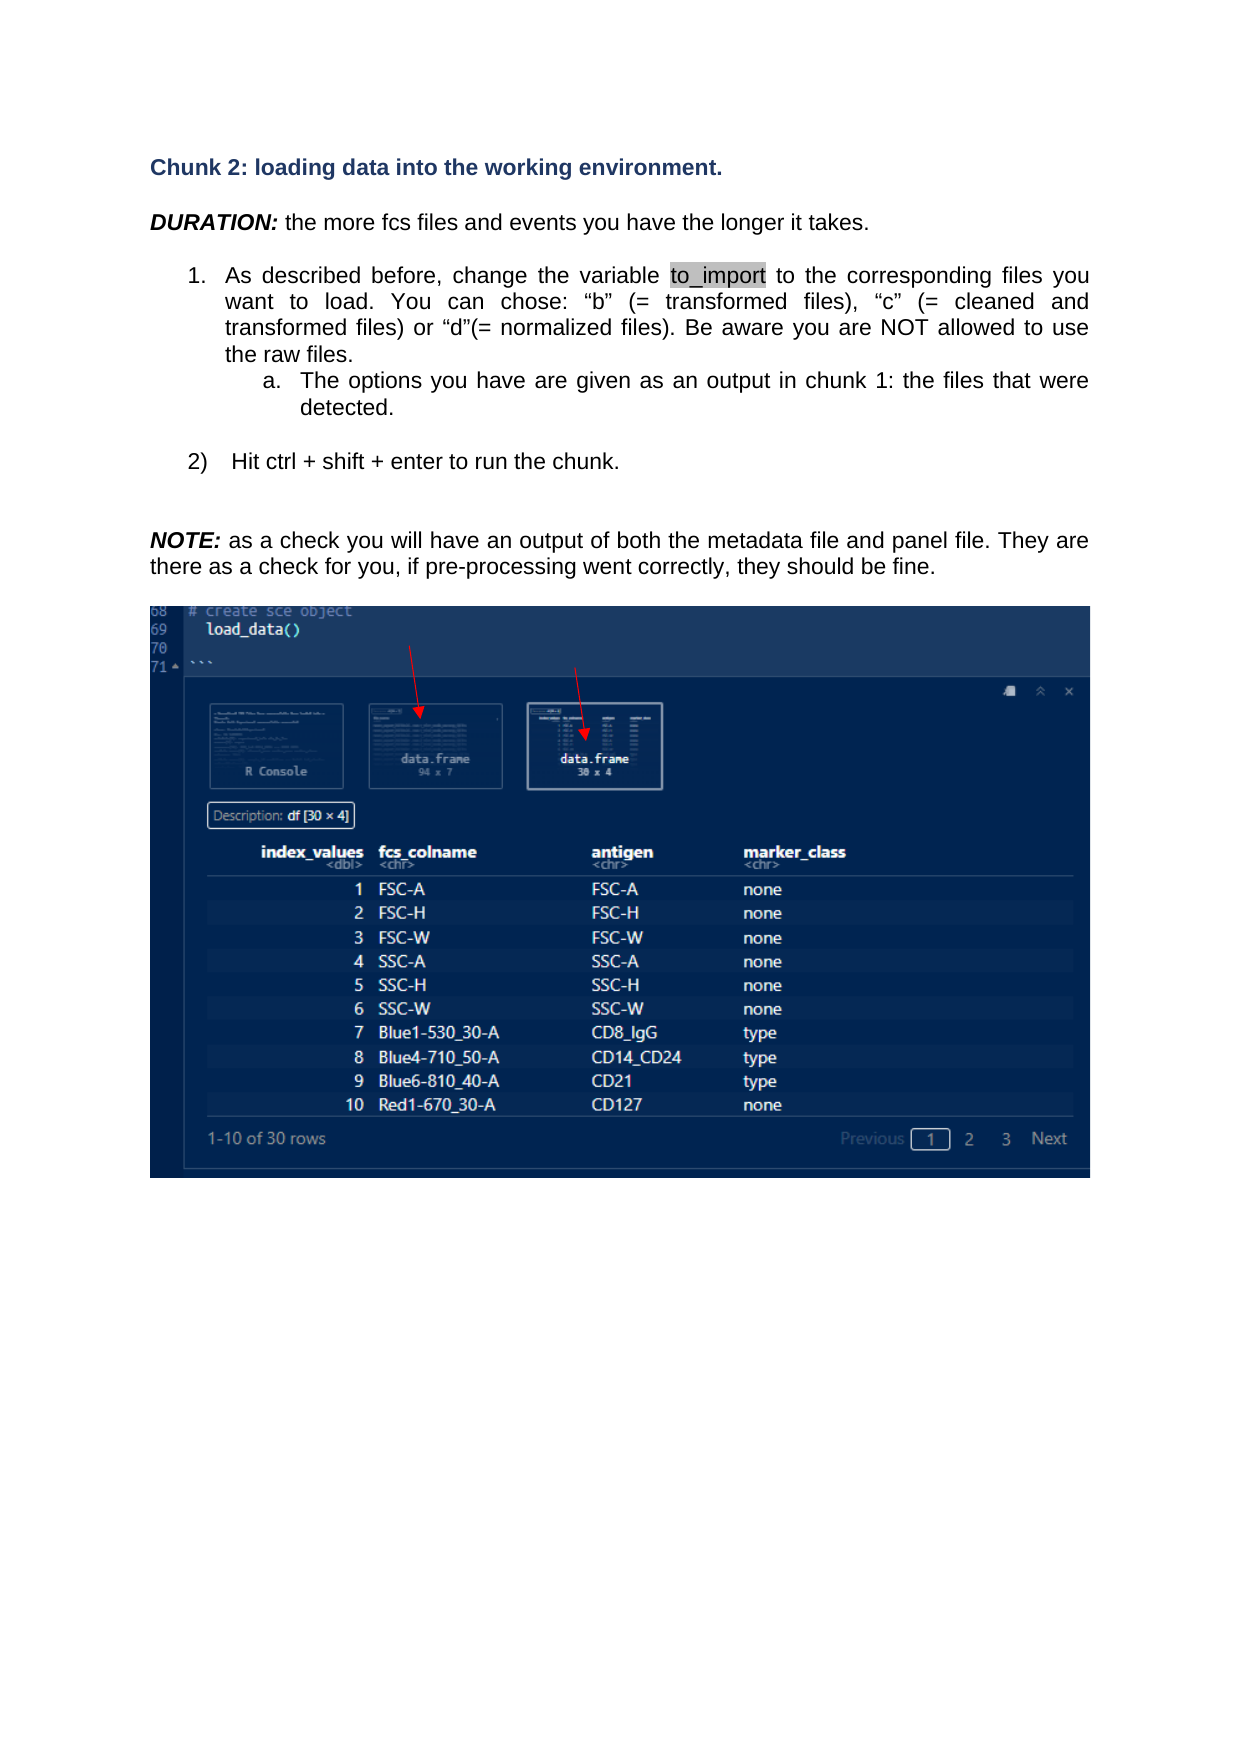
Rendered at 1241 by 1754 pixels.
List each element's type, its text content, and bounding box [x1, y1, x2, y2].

list Hit ctrl + shift + enter to run the chunk. [187, 448, 1090, 474]
text DURATION: the more fcs files and events you have the longer it takes. [150, 209, 1090, 235]
text NOTE: as a check you will have an output of both the metadata file and panel file. They are there as a check for you, if pre-processing went correctly, they should be fine. [150, 527, 1090, 579]
subtitle Chunk 2: loading data into the working environment. [150, 154, 1090, 181]
list As described before, change the variable to_import to the corresponding files you want to load. You can chose: “b” (= transformed files), “c” (= cleaned and transformed files) or “d”(= normalized files). Be aware you are NOT allowed to use the raw files. [187, 262, 1090, 367]
picture [150, 606, 1091, 1178]
list The options you have are given as an output in chunk 1: the files that were detected. [262, 367, 1090, 448]
